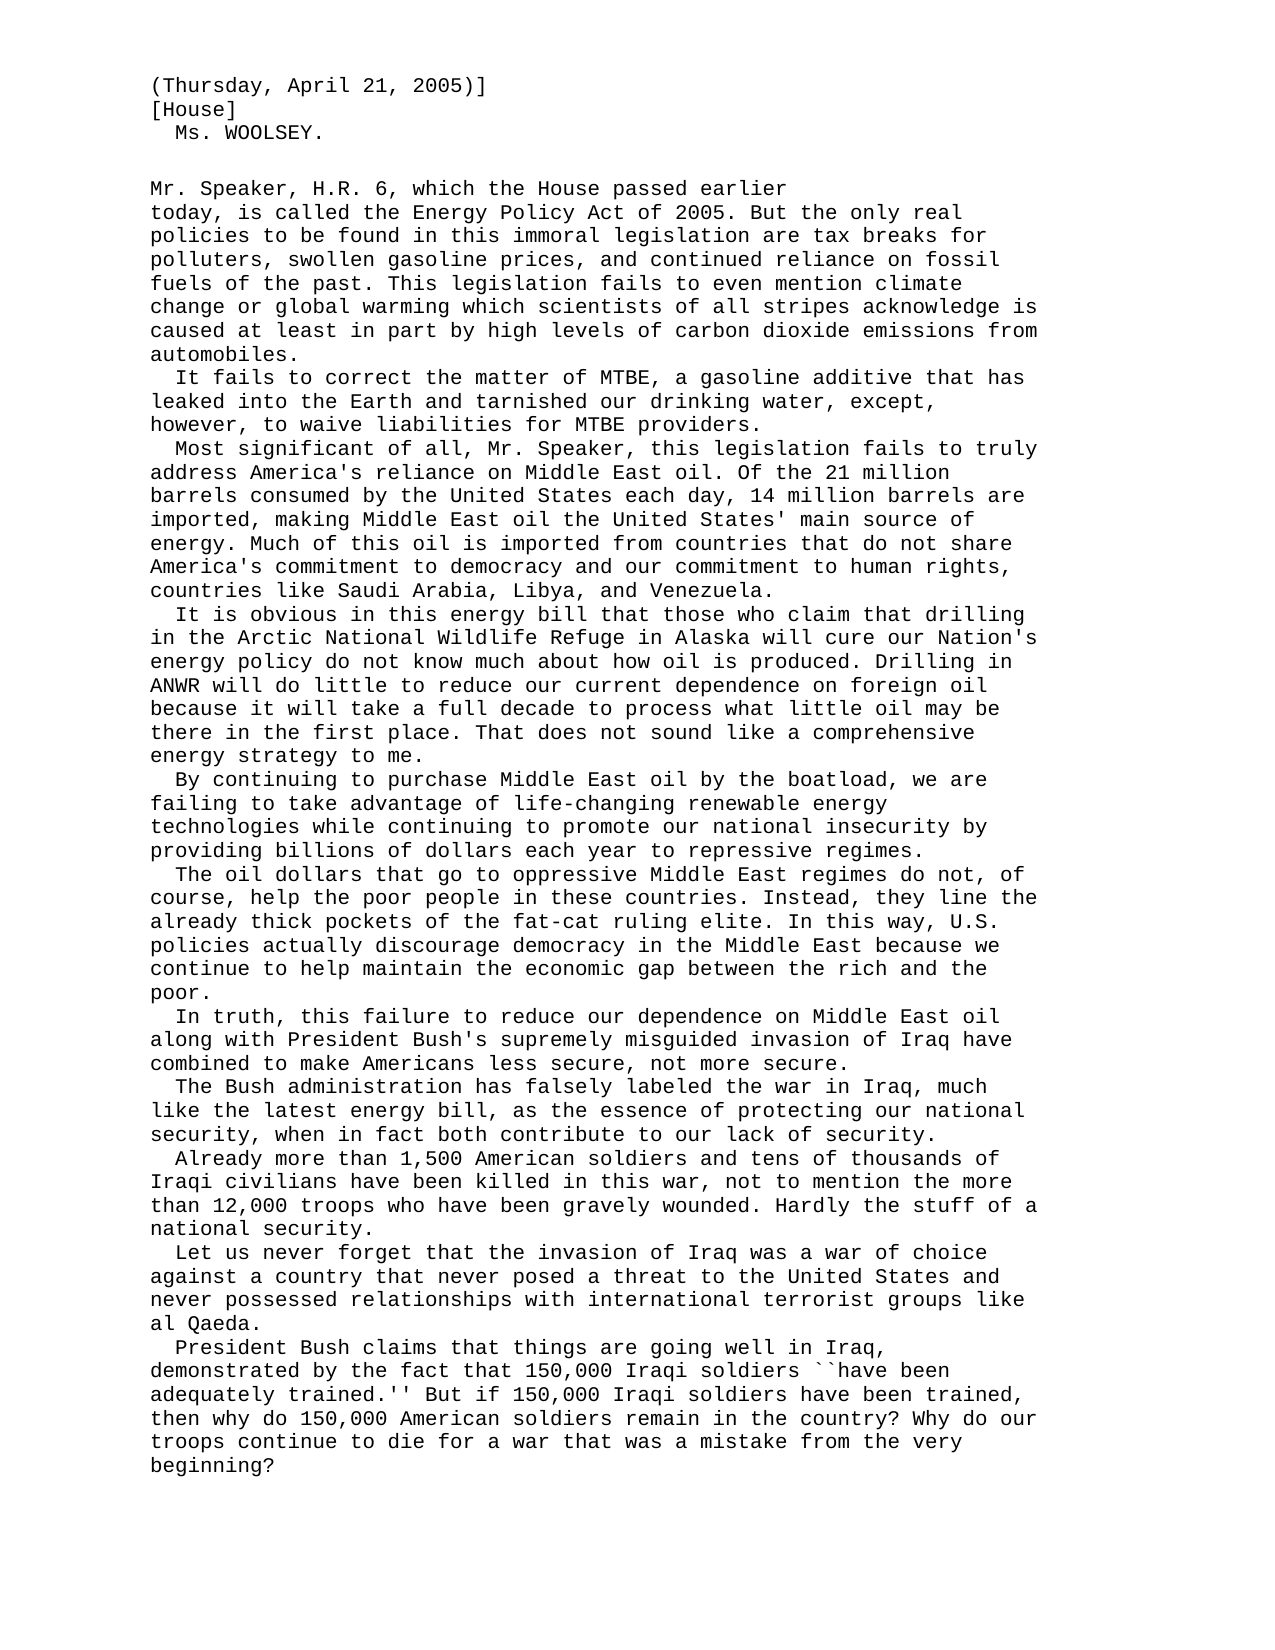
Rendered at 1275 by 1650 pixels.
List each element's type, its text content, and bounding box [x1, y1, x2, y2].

text ANWR will do little to reduce our current dependence on foreign oil [150, 674, 1125, 698]
text energy policy do not know much about how oil is produced. Drilling in [150, 651, 1125, 674]
text already thick pockets of the fat-cat ruling elite. In this way, U.S. [150, 911, 1125, 935]
text continue to help maintain the economic gap between the rich and the [150, 958, 1125, 982]
text President Bush claims that things are going well in Iraq, [150, 1337, 1125, 1360]
text adequately trained.'' But if 150,000 Iraqi soldiers have been trained, [150, 1384, 1125, 1408]
text Already more than 1,500 American soldiers and tens of thousands of [150, 1147, 1125, 1171]
text energy strategy to me. [150, 746, 1125, 769]
text polluters, swollen gasoline prices, and continued reliance on fossil [150, 249, 1125, 273]
text Let us never forget that the invasion of Iraq was a war of choice [150, 1242, 1125, 1266]
text troops continue to die for a war that was a mistake from the very [150, 1431, 1125, 1455]
text The Bush administration has falsely labeled the war in Iraq, much [150, 1077, 1125, 1100]
text demonstrated by the fact that 150,000 Iraqi soldiers ``have been [150, 1360, 1125, 1384]
text against a country that never posed a threat to the United States and [150, 1266, 1125, 1289]
text failing to take advantage of life-changing renewable energy [150, 793, 1125, 816]
text energy. Much of this oil is imported from countries that do not share [150, 533, 1125, 556]
text beginning? [150, 1455, 1125, 1478]
text than 12,000 troops who have been gravely wounded. Hardly the stuff of a [150, 1195, 1125, 1218]
text there in the first place. That does not sound like a comprehensive [150, 722, 1125, 746]
text America's commitment to democracy and our commitment to human rights, [150, 556, 1125, 580]
text The oil dollars that go to oppressive Middle East regimes do not, of [150, 864, 1125, 887]
text barrels consumed by the United States each day, 14 million barrels are [150, 485, 1125, 509]
text change or global warming which scientists of all stripes acknowledge is [150, 296, 1125, 320]
text al Qaeda. [150, 1313, 1125, 1337]
text It fails to correct the matter of MTBE, a gasoline additive that has [150, 367, 1125, 391]
text address America's reliance on Middle East oil. Of the 21 million [150, 462, 1125, 485]
text poor. [150, 982, 1125, 1006]
text today, is called the Energy Policy Act of 2005. But the only real [150, 202, 1125, 225]
text along with President Bush's supremely misguided invasion of Iraq have [150, 1029, 1125, 1053]
text security, when in fact both contribute to our lack of security. [150, 1124, 1125, 1147]
text like the latest energy bill, as the essence of protecting our national [150, 1100, 1125, 1124]
text providing billions of dollars each year to repressive regimes. [150, 840, 1125, 864]
text policies actually discourage democracy in the Middle East because we [150, 935, 1125, 958]
text Iraqi civilians have been killed in this war, not to mention the more [150, 1171, 1125, 1195]
text fuels of the past. This legislation fails to even mention climate [150, 273, 1125, 296]
text national security. [150, 1218, 1125, 1242]
text because it will take a full decade to process what little oil may be [150, 698, 1125, 722]
text leaked into the Earth and tarnished our drinking water, except, [150, 391, 1125, 414]
text Mr. Speaker, H.R. 6, which the House passed earlier [150, 178, 1125, 202]
text course, help the poor people in these countries. Instead, they line the [150, 887, 1125, 911]
text technologies while continuing to promote our national insecurity by [150, 816, 1125, 840]
text then why do 150,000 American soldiers remain in the country? Why do our [150, 1408, 1125, 1431]
text caused at least in part by high levels of carbon dioxide emissions from [150, 320, 1125, 343]
text countries like Saudi Arabia, Libya, and Venezuela. [150, 580, 1125, 604]
text By continuing to purchase Middle East oil by the boatload, we are [150, 769, 1125, 793]
text however, to waive liabilities for MTBE providers. [150, 414, 1125, 438]
text automobiles. [150, 343, 1125, 367]
text Most significant of all, Mr. Speaker, this legislation fails to truly [150, 438, 1125, 462]
text imported, making Middle East oil the United States' main source of [150, 509, 1125, 533]
text policies to be found in this immoral legislation are tax breaks for [150, 225, 1125, 249]
text never possessed relationships with international terrorist groups like [150, 1289, 1125, 1313]
text combined to make Americans less secure, not more secure. [150, 1053, 1125, 1077]
text It is obvious in this energy bill that those who claim that drilling [150, 604, 1125, 627]
text In truth, this failure to reduce our dependence on Middle East oil [150, 1006, 1125, 1029]
text in the Arctic National Wildlife Refuge in Alaska will cure our Nation's [150, 627, 1125, 651]
